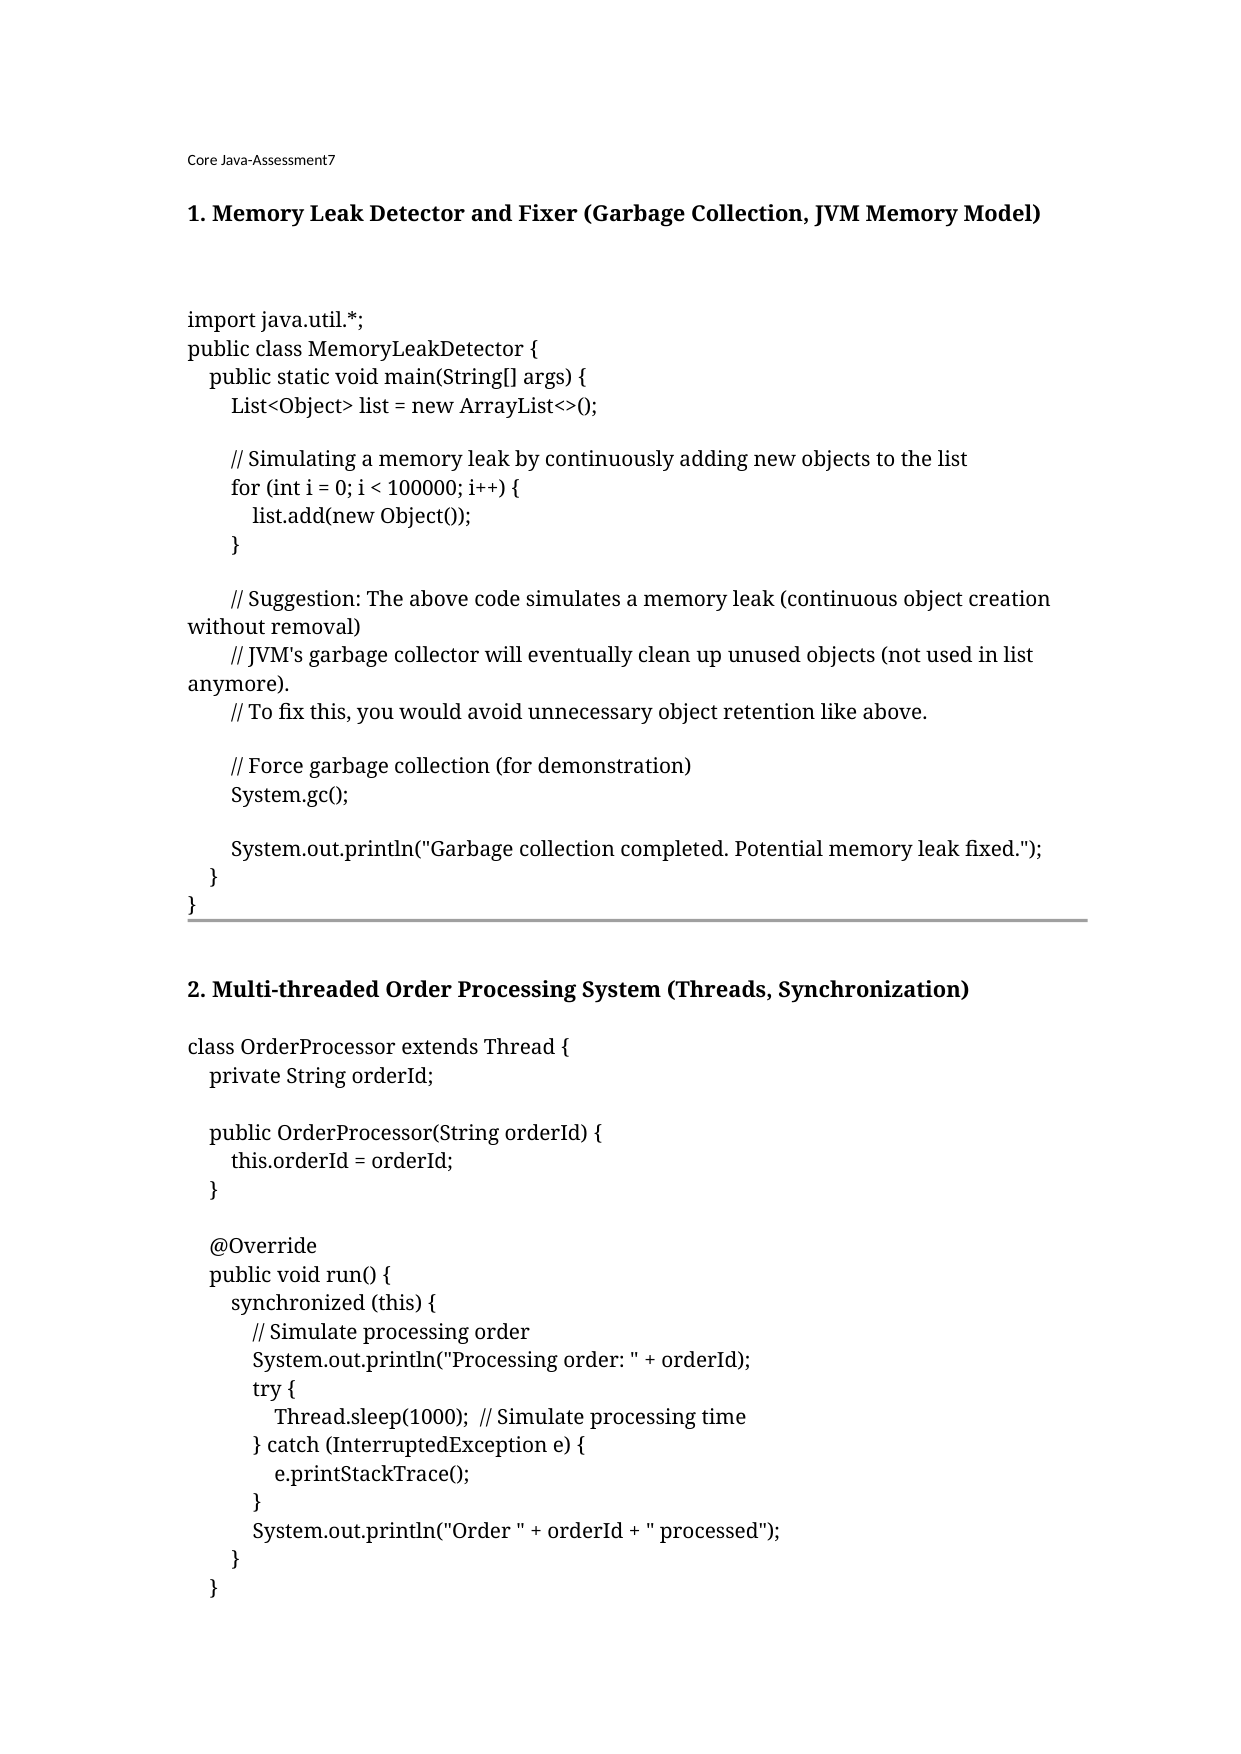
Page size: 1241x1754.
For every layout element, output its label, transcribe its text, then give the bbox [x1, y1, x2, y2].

text // Suggestion: The above code simulates a memory leak (continuous object creation without removal) [187, 584, 1053, 641]
text private String orderId; [187, 1061, 1053, 1089]
text synchronized (this) { [187, 1288, 1053, 1317]
subtitle 2. Multi-threaded Order Processing System (Threads, Synchronization) [187, 973, 1053, 1003]
text Thread.sleep(1000); // Simulate processing time [187, 1402, 1053, 1431]
text class OrderProcessor extends Thread { [187, 1032, 1053, 1061]
text public void run() { [187, 1260, 1053, 1288]
text System.out.println("Processing order: " + orderId); [187, 1345, 1053, 1374]
text // Simulate processing order [187, 1317, 1053, 1345]
text this.orderId = orderId; [187, 1146, 1053, 1175]
text } [187, 1175, 1053, 1203]
text import java.util.*; [187, 305, 1053, 334]
text public class MemoryLeakDetector { [187, 334, 1053, 362]
text System.gc(); [187, 780, 1053, 808]
text // Force garbage collection (for demonstration) [187, 751, 1053, 780]
text } [187, 1544, 1053, 1573]
text } [187, 1487, 1053, 1516]
text public OrderProcessor(String orderId) { [187, 1118, 1053, 1146]
text Core Java-Assessment7 [187, 150, 1053, 169]
text List<Object> list = new ArrayList<>(); [187, 391, 1053, 419]
text public static void main(String[] args) { [187, 362, 1053, 391]
subtitle 1. Memory Leak Detector and Fixer (Garbage Collection, JVM Memory Model) [187, 198, 1053, 228]
text // To fix this, you would avoid unnecessary object retention like above. [187, 697, 1053, 726]
text // JVM's garbage collector will eventually clean up unused objects (not used in list anymore). [187, 641, 1053, 697]
text try { [187, 1374, 1053, 1402]
text @Override [187, 1232, 1053, 1260]
text // Simulating a memory leak by continuously adding new objects to the list [187, 444, 1053, 473]
text } catch (InterruptedException e) { [187, 1431, 1053, 1459]
text } [187, 530, 1053, 558]
text list.add(new Object()); [187, 501, 1053, 530]
text } [187, 1573, 1053, 1601]
text System.out.println("Order " + orderId + " processed"); [187, 1516, 1053, 1544]
text } [187, 891, 1053, 918]
text System.out.println("Garbage collection completed. Potential memory leak fixed."); [187, 834, 1053, 862]
text for (int i = 0; i < 100000; i++) { [187, 473, 1053, 501]
text e.printStackTrace(); [187, 1459, 1053, 1487]
text } [187, 862, 1053, 891]
